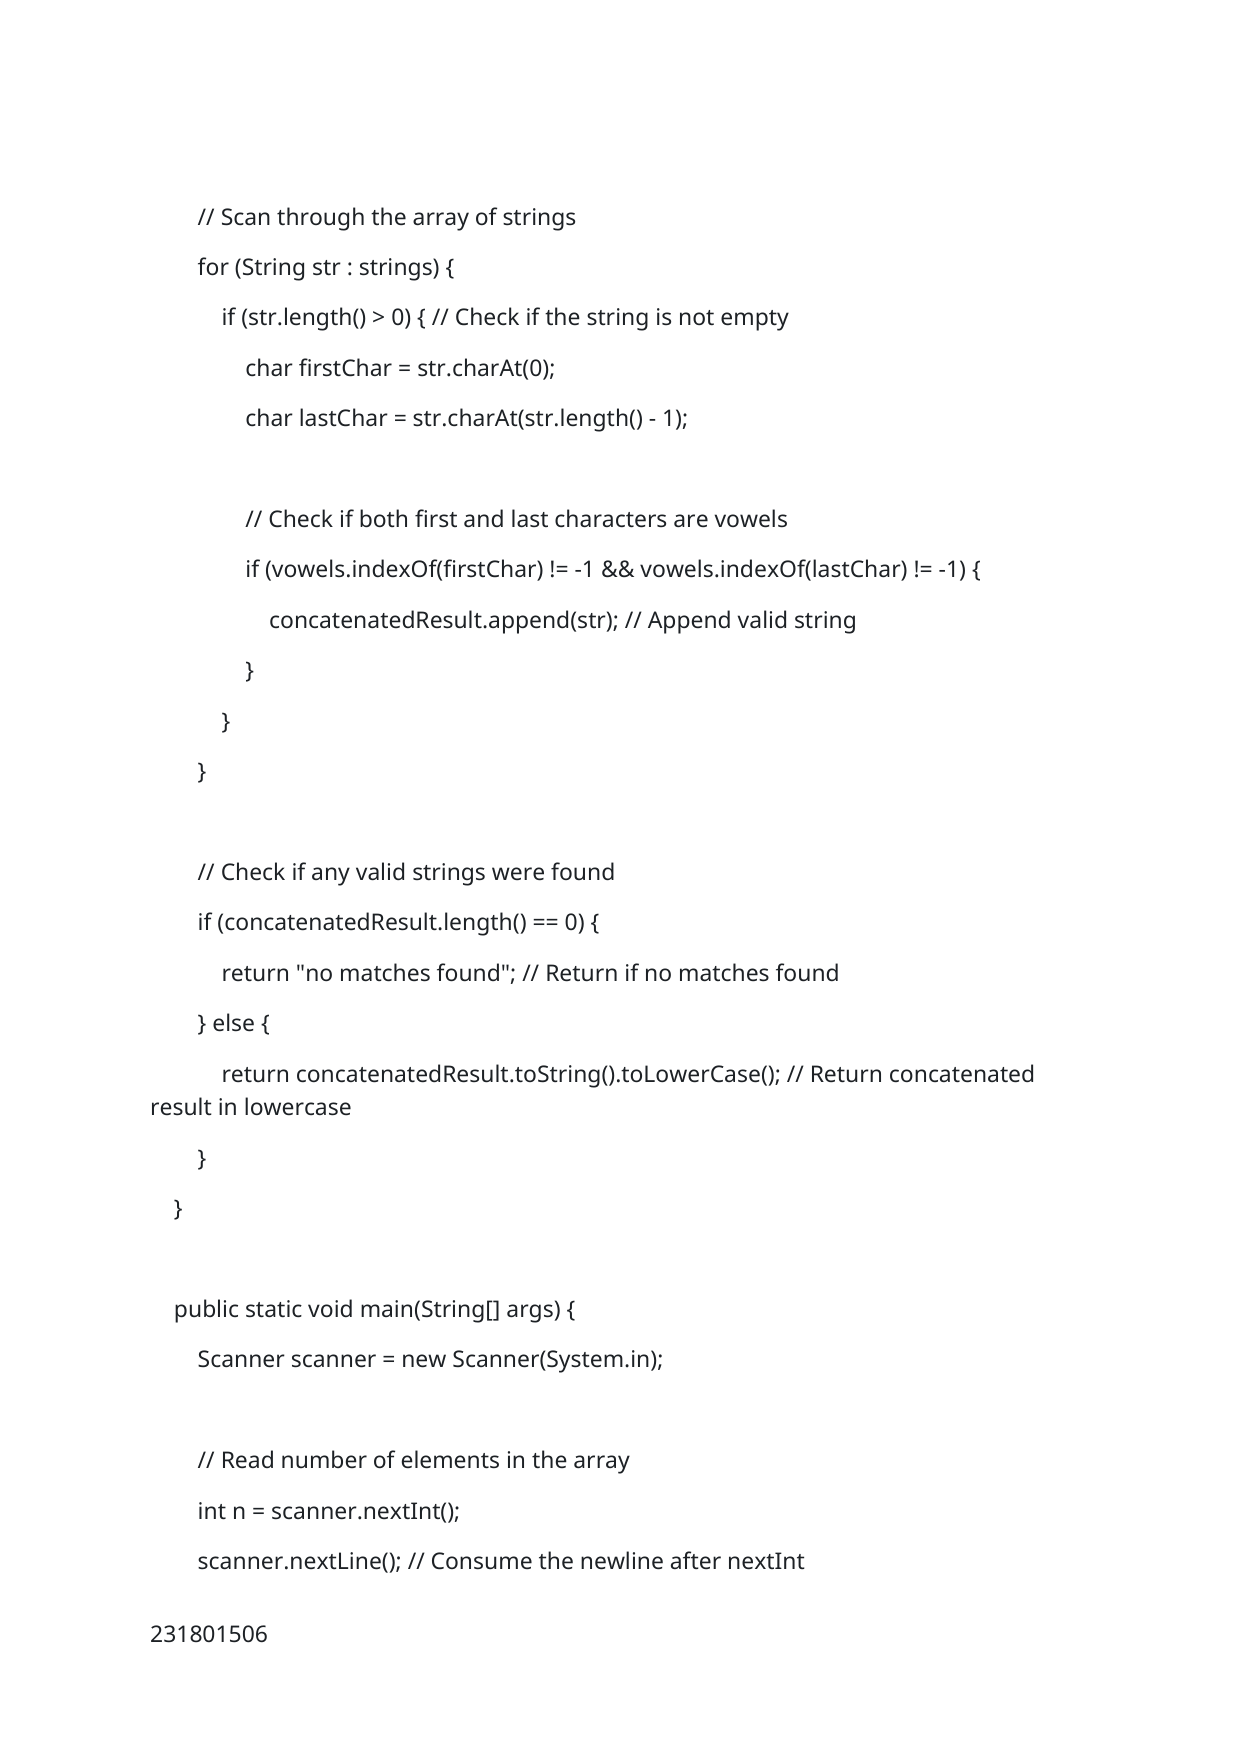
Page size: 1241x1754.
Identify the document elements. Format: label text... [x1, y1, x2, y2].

text char lastChar = str.charAt(str.length() - 1); [150, 402, 1090, 433]
text if (vowels.indexOf(firstChar) != -1 && vowels.indexOf(lastChar) != -1) { [150, 553, 1090, 584]
text int n = scanner.nextInt(); [150, 1494, 1090, 1526]
text concatenatedResult.append(str); // Append valid string [150, 604, 1090, 635]
text } [150, 704, 1090, 736]
text } [150, 654, 1090, 685]
text } [150, 755, 1090, 786]
text return "no matches found"; // Return if no matches found [150, 957, 1090, 988]
text } [150, 1192, 1090, 1223]
text char firstChar = str.charAt(0); [150, 352, 1090, 383]
text } else { [150, 1007, 1090, 1038]
text Scanner scanner = new Scanner(System.in); [150, 1343, 1090, 1374]
text scanner.nextLine(); // Consume the newline after nextInt [150, 1545, 1090, 1576]
text // Check if any valid strings were found [150, 856, 1090, 887]
text // Scan through the array of strings [150, 200, 1090, 232]
text } [150, 1142, 1090, 1173]
text for (String str : strings) { [150, 251, 1090, 282]
text return concatenatedResult.toString().toLowerCase(); // Return concatenated result in lowercase [150, 1057, 1090, 1122]
text // Read number of elements in the array [150, 1444, 1090, 1475]
text public static void main(String[] args) { [150, 1293, 1090, 1324]
text if (str.length() > 0) { // Check if the string is not empty [150, 301, 1090, 332]
text if (concatenatedResult.length() == 0) { [150, 906, 1090, 937]
text // Check if both first and last characters are vowels [150, 503, 1090, 534]
